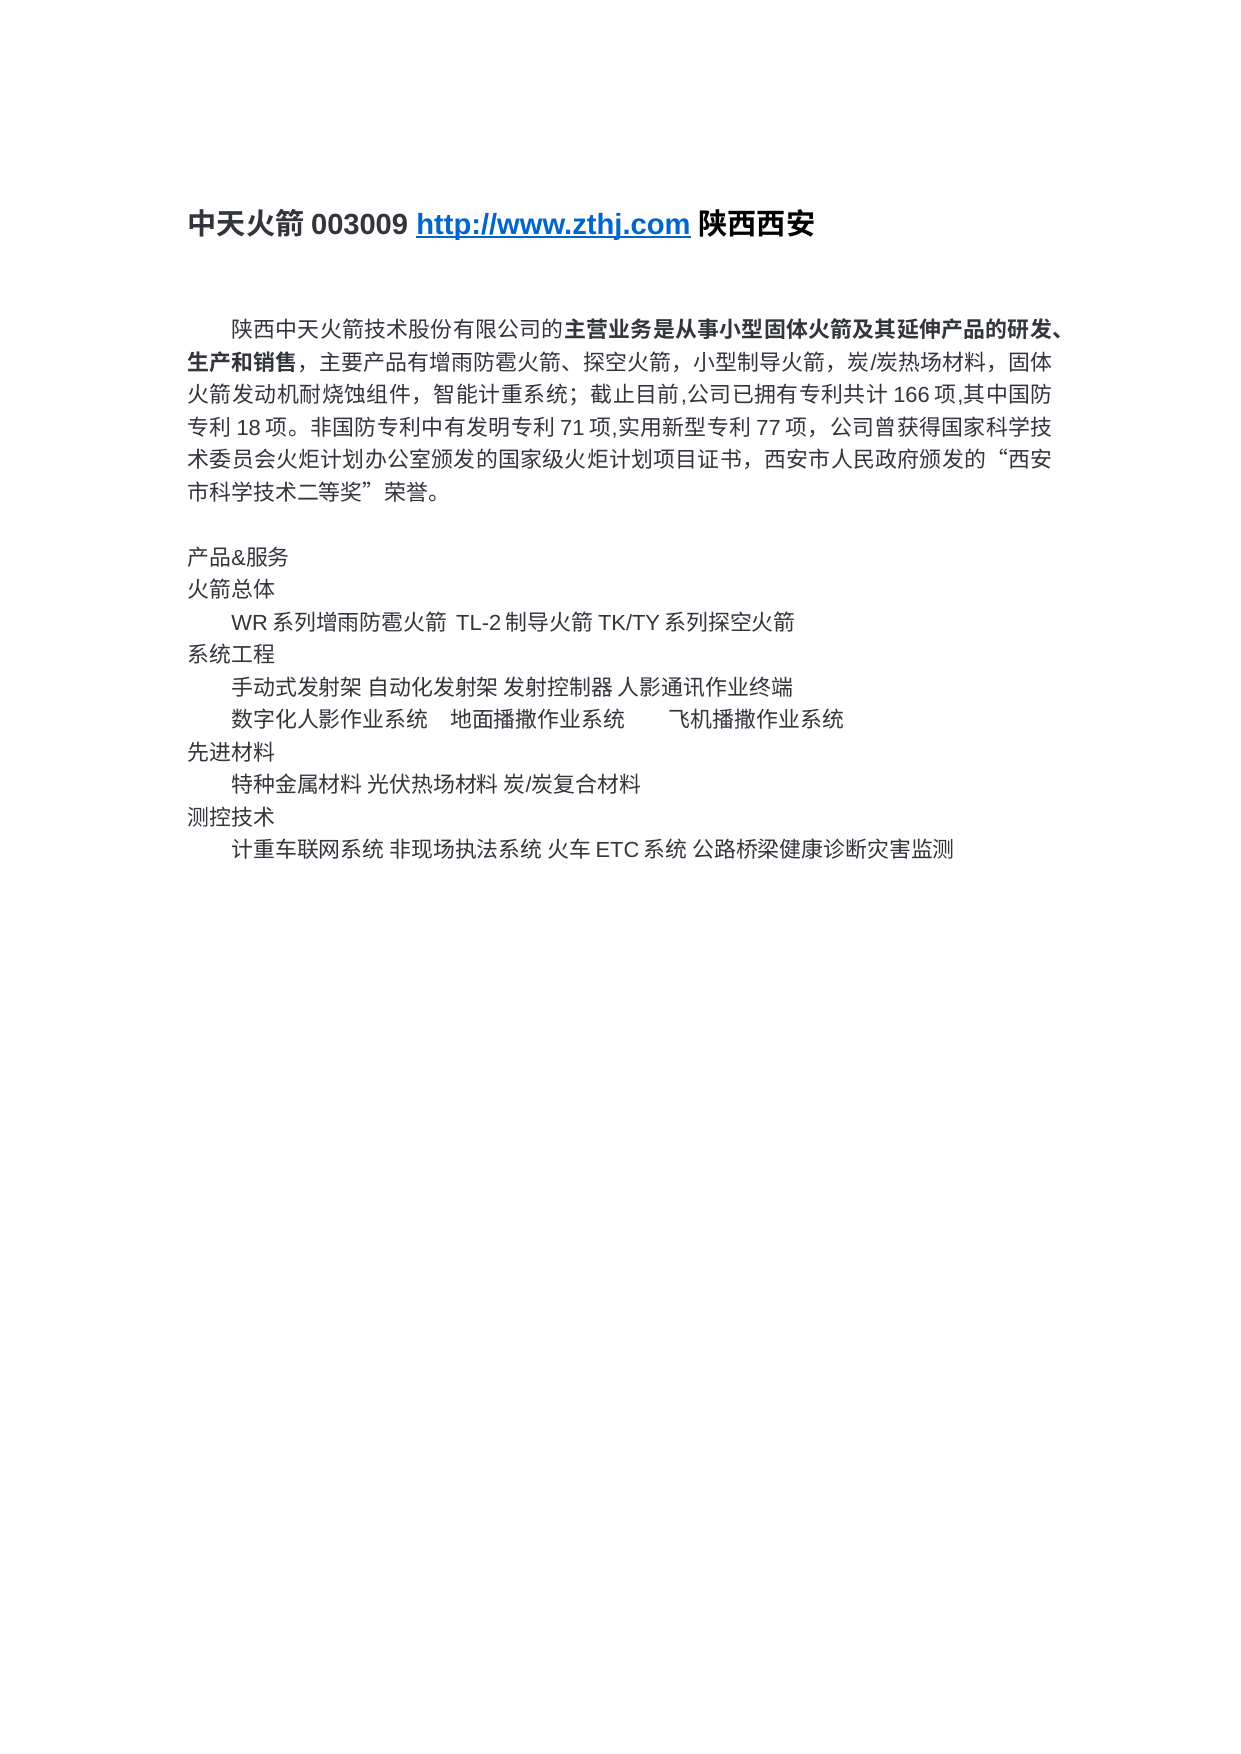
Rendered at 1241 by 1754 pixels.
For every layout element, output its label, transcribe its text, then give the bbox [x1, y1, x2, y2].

subtitle 中天火箭 003009 http://www.zthj.com 陕西西安 [187, 189, 1053, 254]
text 测控技术 [187, 799, 1053, 832]
text 先进材料 [187, 734, 1053, 767]
text WR系列增雨防雹火箭 TL-2制导火箭 TK/TY系列探空火箭 [187, 604, 1053, 637]
text 计重车联网系统 非现场执法系统 火车ETC系统 公路桥梁健康诊断灾害监测 [187, 832, 1053, 864]
text 数字化人影作业系统 地面播撒作业系统 飞机播撒作业系统 [187, 702, 1053, 734]
text 陕西中天火箭技术股份有限公司的主营业务是从事小型固体火箭及其延伸产品的研发、生产和销售，主要产品有增雨防雹火箭、探空火箭，小型制导火箭，炭/炭热场材料，固体火箭发动机耐烧蚀组件，智能计重系统；截止目前,公司已拥有专利共计166项,其中国防专利18项。非国防专利中有发明专利71项,实用新型专利77项，公司曾获得国家科学技术委员会火炬计划办公室颁发的国家级火炬计划项目证书，西安市人民政府颁发的“西安市科学技术二等奖”荣誉。 [187, 312, 1053, 507]
text 火箭总体 [187, 572, 1053, 604]
text 系统工程 [187, 637, 1053, 669]
text 特种金属材料 光伏热场材料 炭/炭复合材料 [187, 767, 1053, 799]
text 产品&服务 [187, 539, 1053, 572]
text 手动式发射架 自动化发射架 发射控制器 人影通讯作业终端 [187, 669, 1053, 702]
